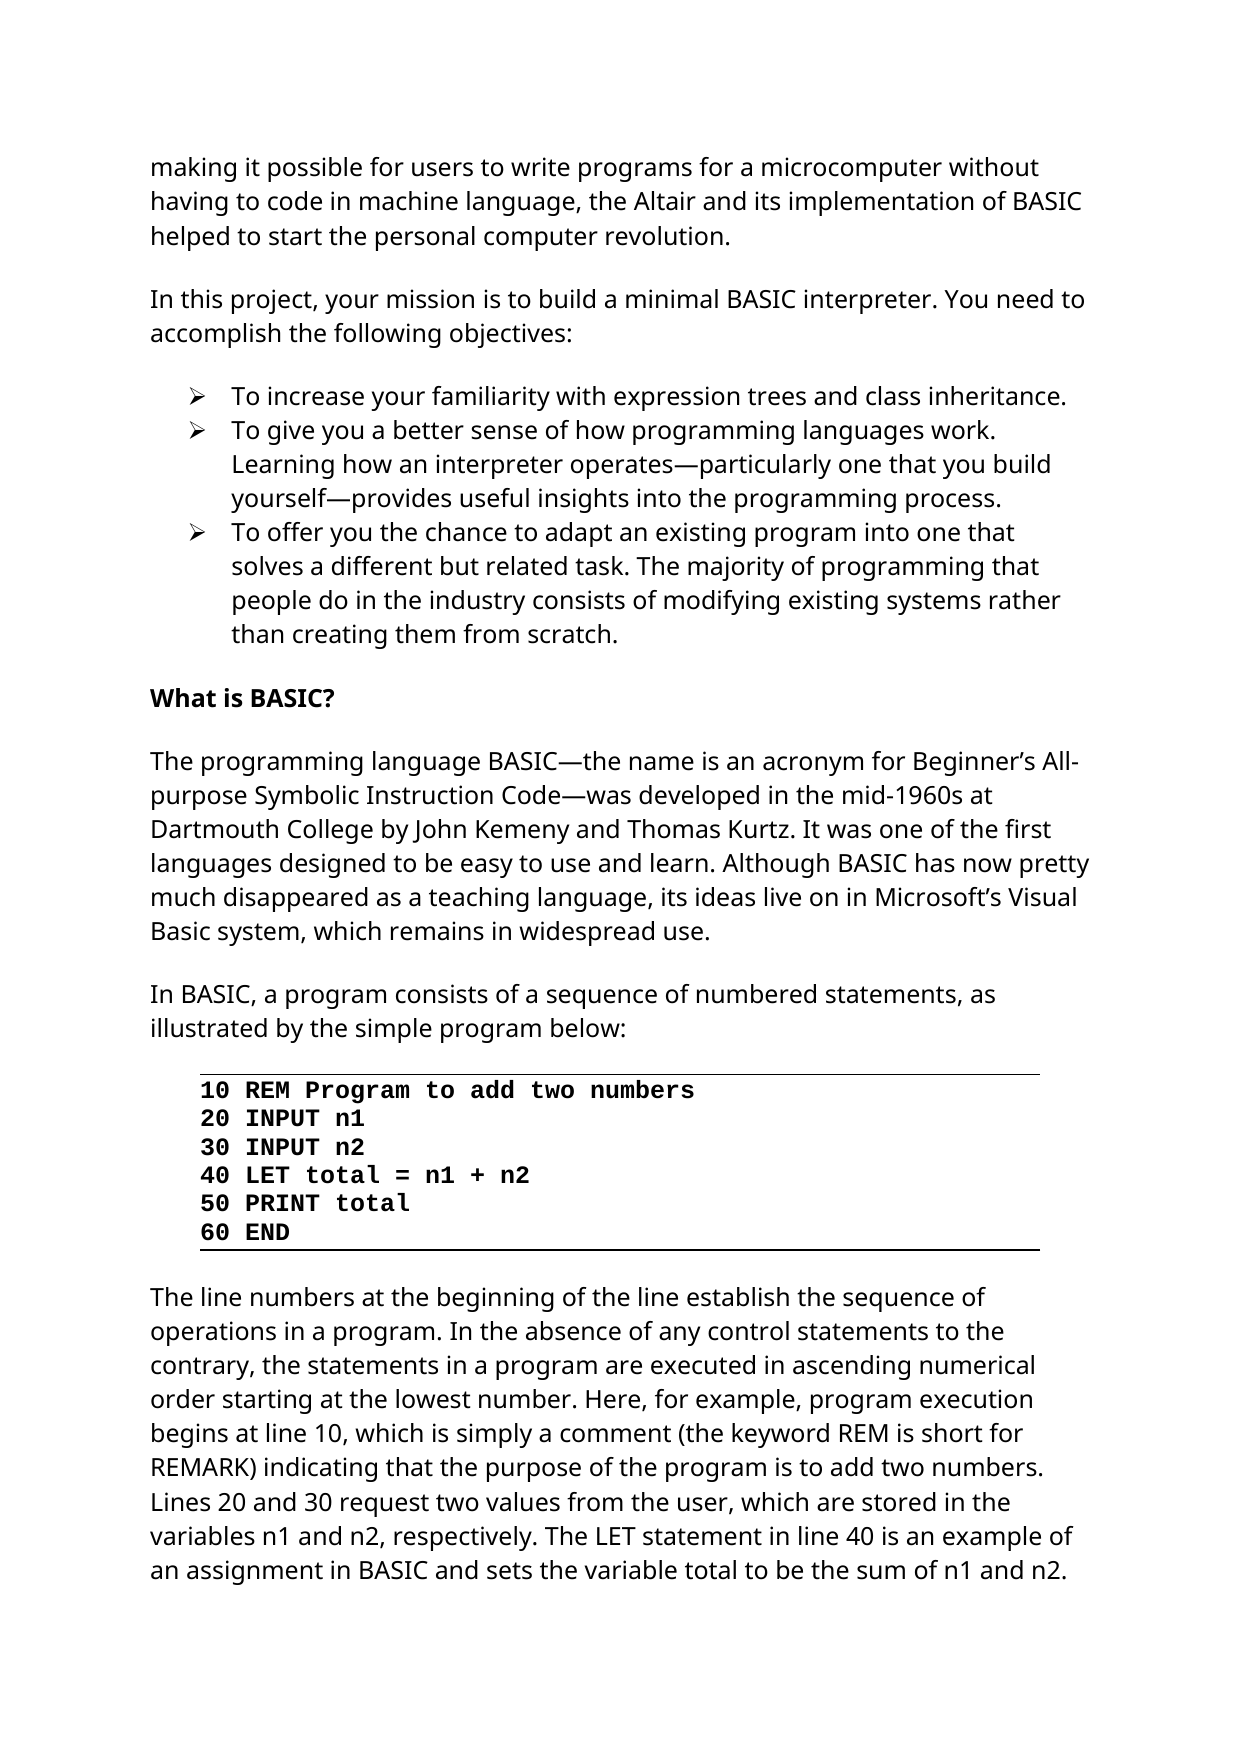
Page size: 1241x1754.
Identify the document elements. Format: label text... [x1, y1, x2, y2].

text What is BASIC? [150, 739, 1090, 773]
text 10 REM Program to add two numbers [200, 1134, 1040, 1161]
text In this project, your mission is to build a minimal BASIC interpreter. You need to accomplish the following objectives: [150, 281, 1090, 349]
list To give you a better sense of how programming languages work. Learning how an interpreter operates—particularly one that you build yourself—provides useful insights into the programming process. [187, 442, 1090, 544]
text 30 INPUT n2 [200, 1189, 1040, 1218]
text The programming language BASIC—the name is an acronym for Beginner’s All-purpose Symbolic Instruction Code—was developed in the mid-1960s at Dartmouth College by John Kemeny and Thomas Kurtz. It was one of the first languages designed to be easy to use and learn. Although BASIC has now pretty much disappeared as a teaching language, its ideas live on in Microsoft’s Visual Basic system, which remains in widespread use. [150, 802, 1090, 1006]
text In BASIC, a program consists of a sequence of numbered statements, as illustrated by the simple program below: [150, 1035, 1090, 1103]
text 50 PRINT total [200, 1246, 1040, 1274]
list To increase your familiarity with expression trees and class inheritance. [187, 379, 1090, 413]
text 20 INPUT n1 [200, 1161, 1040, 1189]
list To offer you the chance to adapt an existing program into one that solves a different but related task. The majority of programming that people do in the industry consists of modifying existing systems rather than creating them from scratch. [187, 573, 1090, 709]
text 60 END [200, 1274, 1040, 1308]
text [150, 150, 1090, 252]
text 40 LET total = n1 + n2 [200, 1218, 1040, 1246]
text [150, 1338, 1090, 1577]
